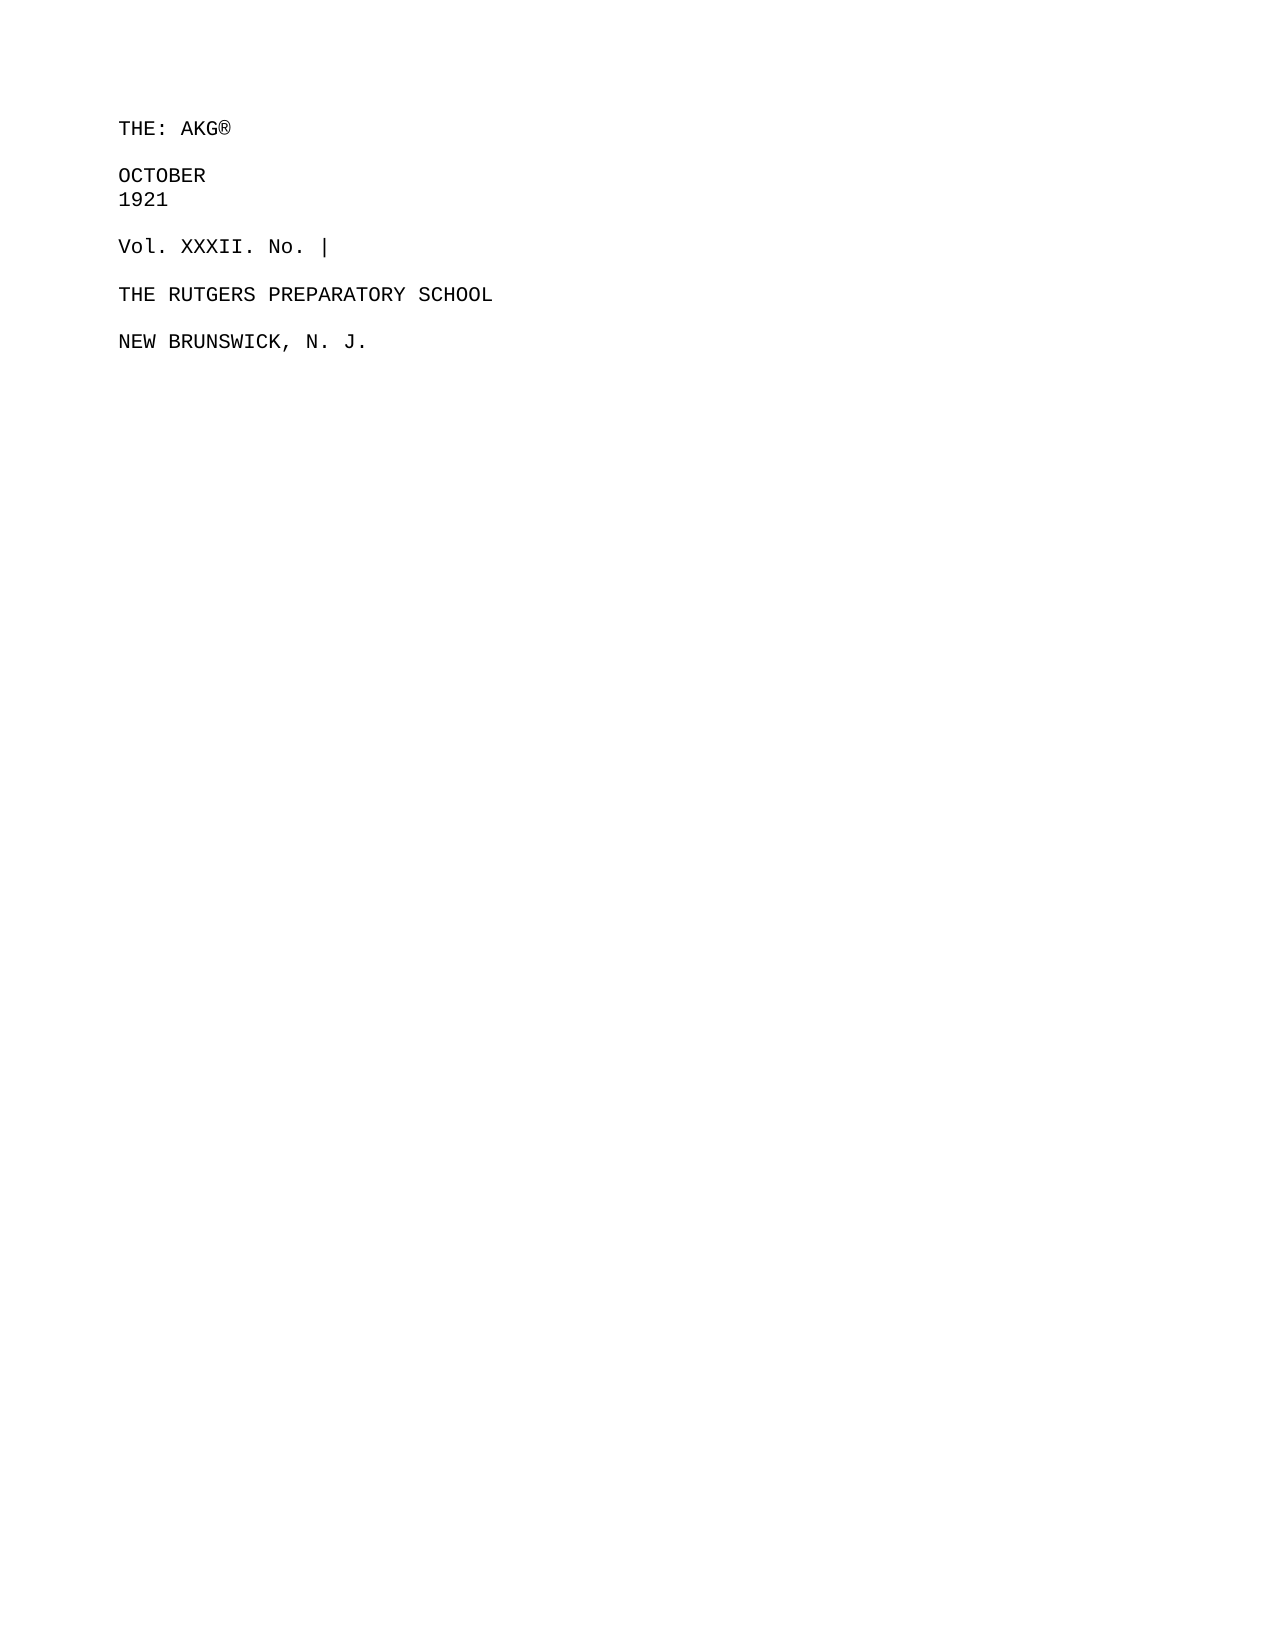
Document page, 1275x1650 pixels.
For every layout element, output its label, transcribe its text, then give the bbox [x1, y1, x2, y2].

text NEW BRUNSWICK, N. J. [118, 331, 1157, 354]
text Vol. XXXII. No. | [118, 236, 1157, 260]
text 1921 [118, 189, 1157, 213]
text OCTOBER [118, 165, 1157, 189]
text THE: AKG® [118, 118, 1157, 142]
text THE RUTGERS PREPARATORY SCHOOL [118, 284, 1157, 307]
